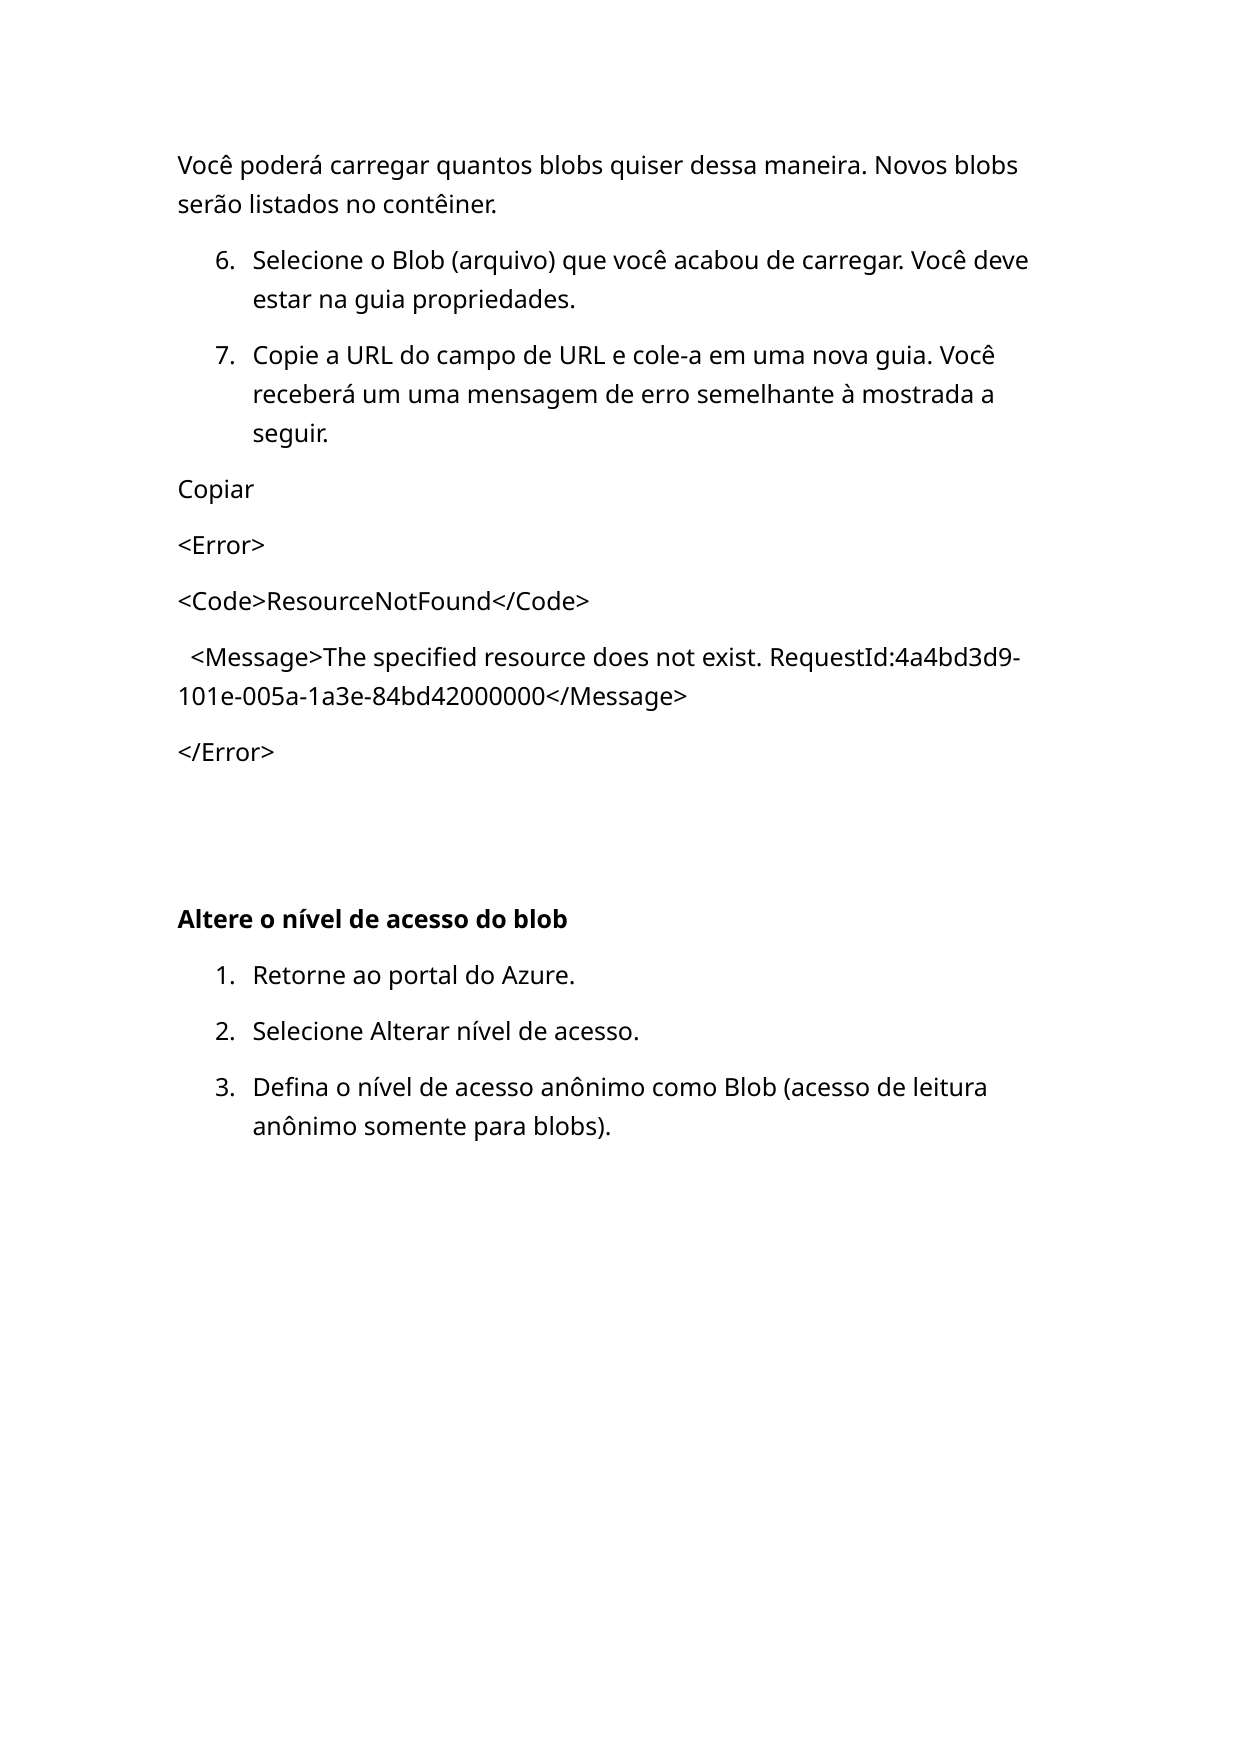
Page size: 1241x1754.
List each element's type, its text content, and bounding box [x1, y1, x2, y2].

text <Code>ResourceNotFound</Code> [177, 583, 1063, 617]
text <Error> [177, 528, 1063, 562]
list Selecione o Blob (arquivo) que você acabou de carregar. Você deve estar na guia propriedades. [215, 243, 1063, 316]
text </Error> [177, 734, 1063, 768]
list Retorne ao portal do Azure. [215, 958, 1063, 992]
list Defina o nível de acesso anônimo como Blob (acesso de leitura anônimo somente para blobs). [215, 1069, 1063, 1142]
list Selecione Alterar nível de acesso. [215, 1013, 1063, 1047]
text Altere o nível de acesso do blob [177, 902, 1063, 936]
text Copiar [177, 472, 1063, 506]
text <Message>The specified resource does not exist. RequestId:4a4bd3d9-101e-005a-1a3e-84bd42000000</Message> [177, 639, 1063, 712]
text Você poderá carregar quantos blobs quiser dessa maneira. Novos blobs serão listados no contêiner. [177, 148, 1063, 221]
list Copie a URL do campo de URL e cole-a em uma nova guia. Você receberá um uma mensagem de erro semelhante à mostrada a seguir. [215, 338, 1063, 450]
